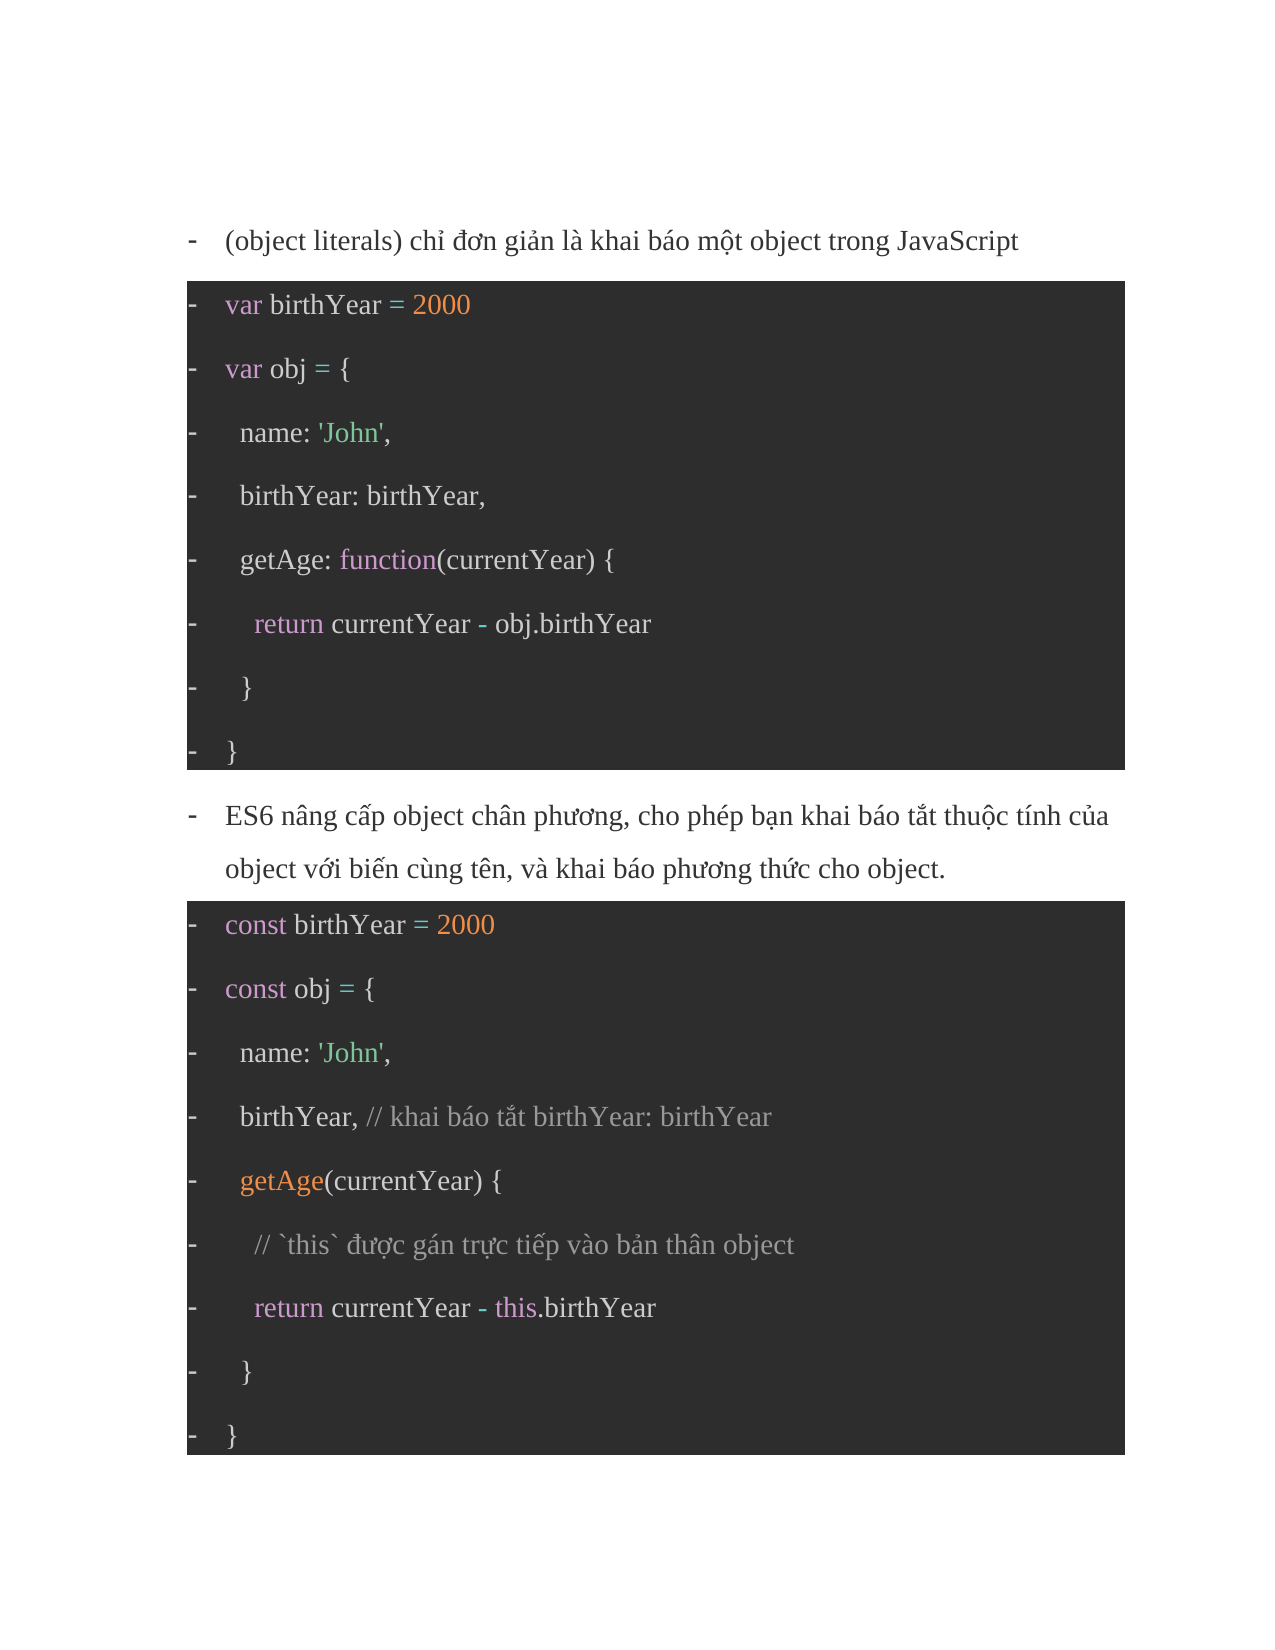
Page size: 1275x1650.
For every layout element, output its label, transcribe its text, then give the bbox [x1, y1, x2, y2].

list return currentYear - this.birthYear [187, 1284, 1125, 1327]
list birthYear, // khai báo tắt birthYear: birthYear [187, 1093, 1125, 1136]
list ES6 nâng cấp object chân phương, cho phép bạn khai báo tắt thuộc tính của object với biến cùng tên, và khai báo phương thức cho object. [187, 792, 1125, 884]
list const birthYear = 2000 [187, 901, 1125, 944]
list return currentYear - obj.birthYear [187, 600, 1125, 643]
list } [187, 1348, 1125, 1391]
list } [187, 1412, 1125, 1455]
list } [187, 728, 1125, 770]
list name: 'John', [187, 408, 1125, 451]
list birthYear: birthYear, [187, 472, 1125, 515]
list // `this` được gán trực tiếp vào bản thân object [187, 1221, 1125, 1263]
list name: 'John', [187, 1029, 1125, 1072]
list } [187, 664, 1125, 707]
list getAge(currentYear) { [187, 1157, 1125, 1199]
list getAge: function(currentYear) { [187, 536, 1125, 579]
list var obj = { [187, 345, 1125, 387]
list const obj = { [187, 965, 1125, 1008]
list var birthYear = 2000 [187, 281, 1125, 323]
list (object literals) chỉ đơn giản là khai báo một object trong JavaScript [187, 217, 1125, 259]
